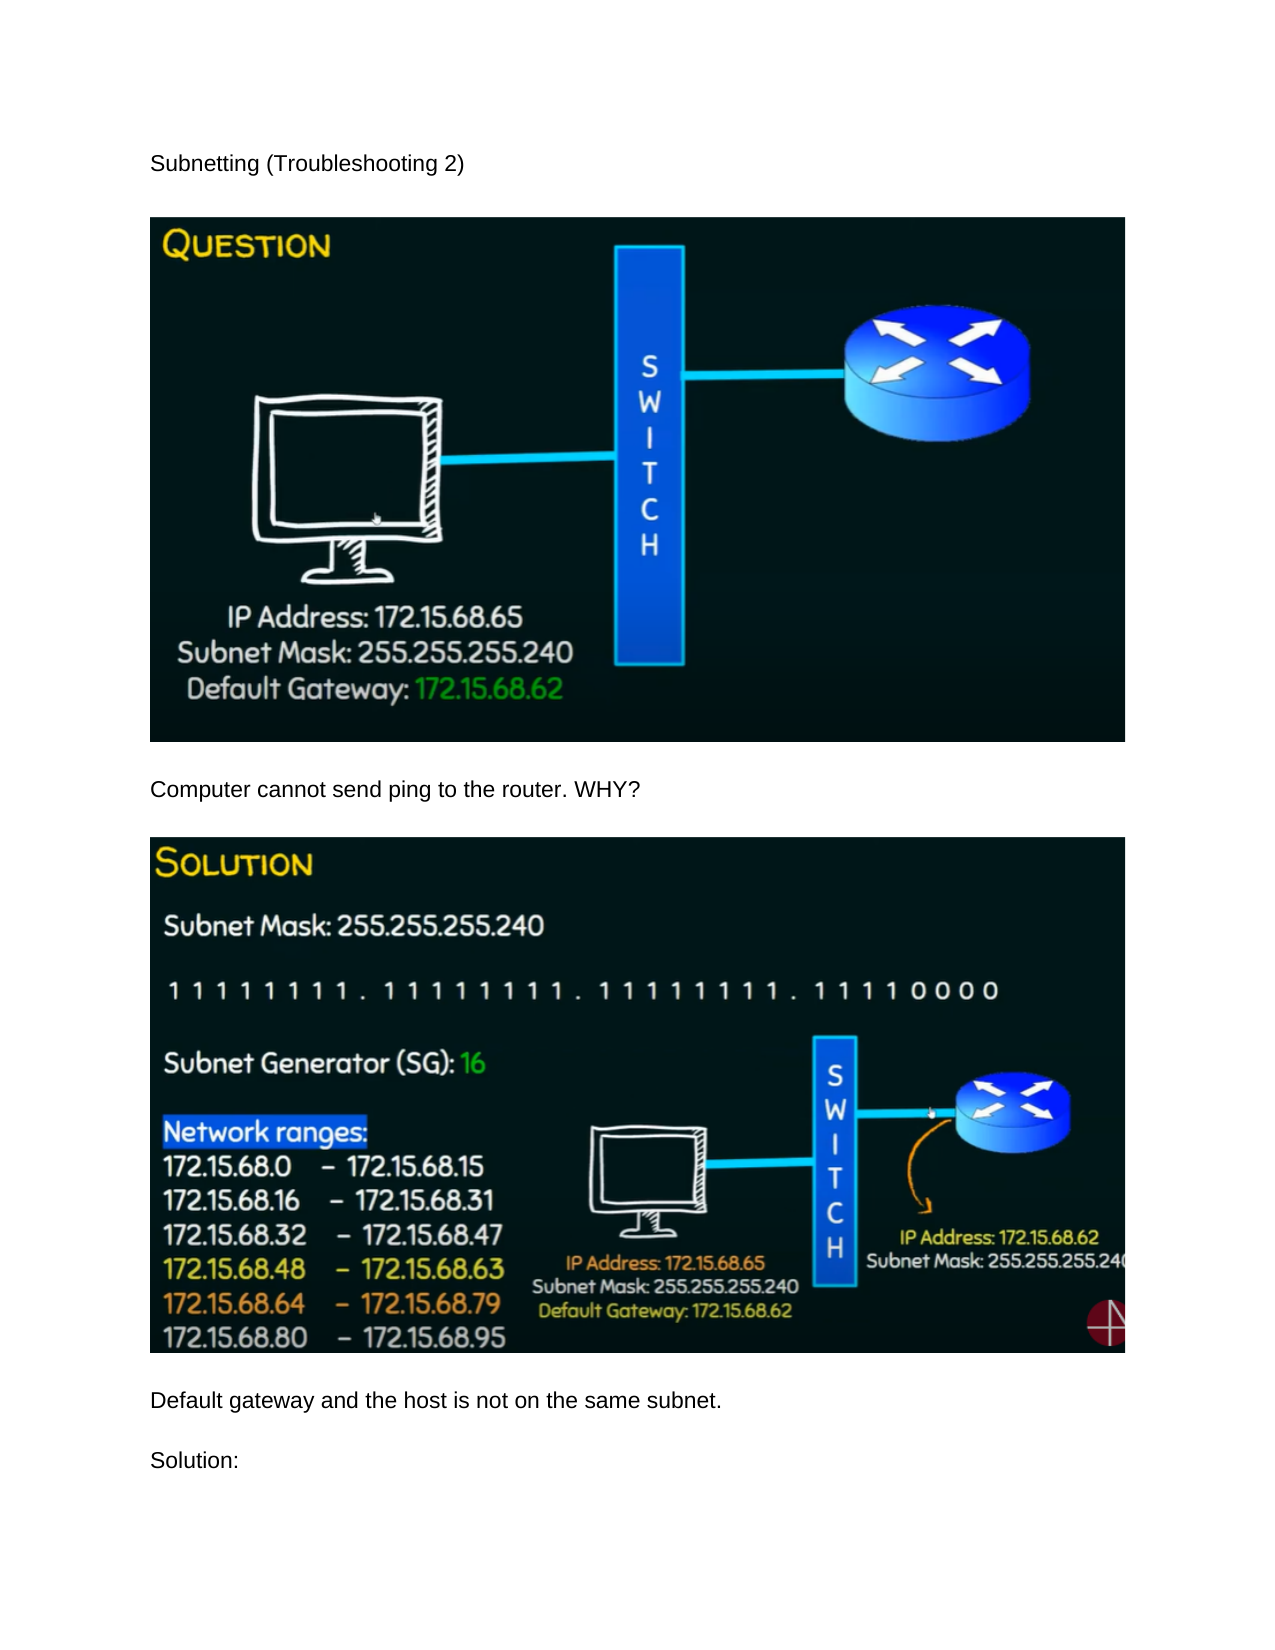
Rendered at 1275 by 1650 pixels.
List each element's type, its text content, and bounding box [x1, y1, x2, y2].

text Subnetting (Troubleshooting 2) [150, 150, 1125, 176]
picture [150, 836, 1125, 1353]
text Solution: [150, 1447, 1125, 1474]
text Default gateway and the host is not on the same subnet. [150, 1387, 1125, 1413]
text Computer cannot send ping to the router. WHY? [150, 776, 1125, 802]
picture [150, 210, 1125, 742]
